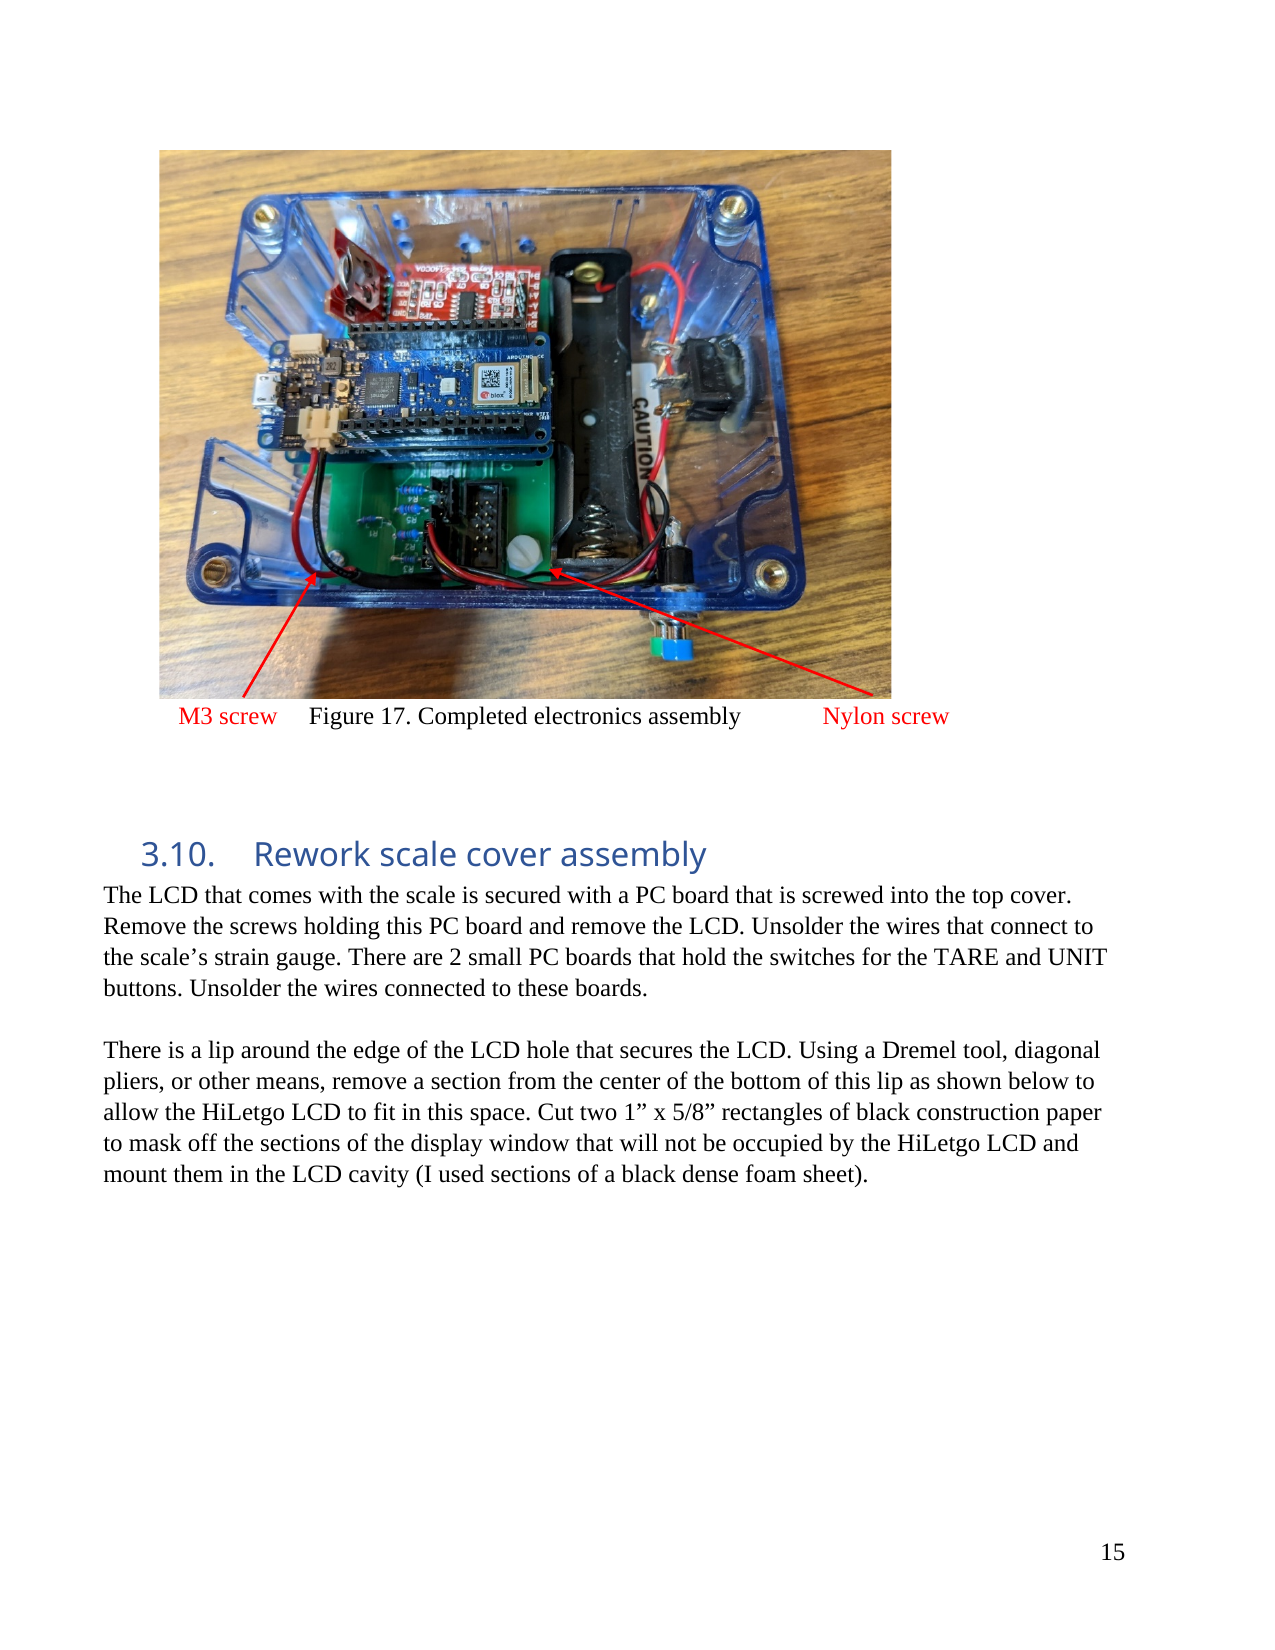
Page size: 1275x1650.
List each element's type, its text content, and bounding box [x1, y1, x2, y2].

subtitle Rework scale cover assembly [141, 831, 1125, 877]
picture [159, 150, 892, 699]
text There is a lip around the edge of the LCD hole that secures the LCD. Using a Dremel tool, diagonal pliers, or other means, remove a section from the center of the bottom of this lip as shown below to allow the HiLetgo LCD to fit in this space. Cut two 1” x 5/8” rectangles of black construction paper to mask off the sections of the display window that will not be occupied by the HiLetgo LCD and mount them in the LCD cavity (I used sections of a black dense foam sheet). [103, 1035, 1125, 1188]
list M3 screw Figure 17. Completed electronics assembly Nylon screw [178, 701, 1125, 730]
text The LCD that comes with the scale is secured with a PC board that is screwed into the top cover. Remove the screws holding this PC board and remove the LCD. Unsolder the wires that connect to the scale’s strain gauge. There are 2 small PC boards that hold the switches for the TARE and UNIT buttons. Unsolder the wires connected to these boards. [103, 880, 1125, 1002]
